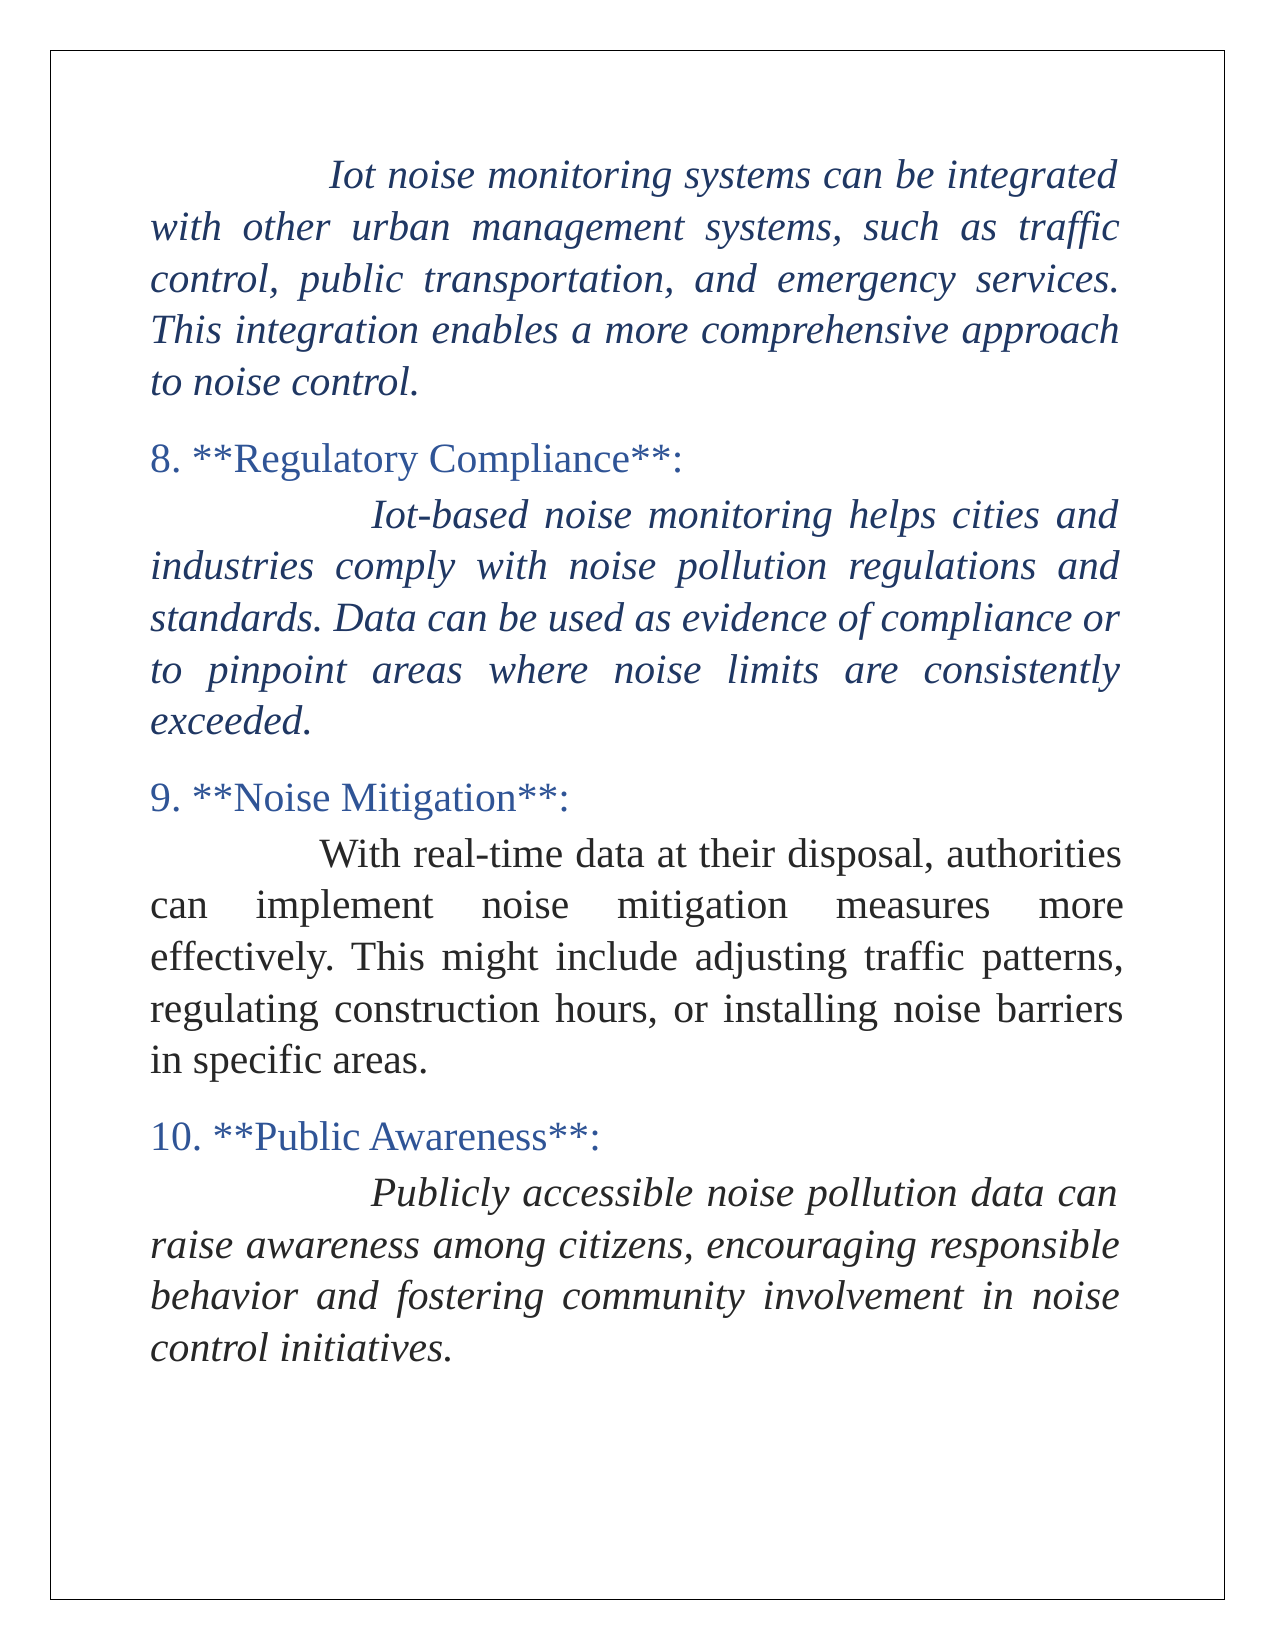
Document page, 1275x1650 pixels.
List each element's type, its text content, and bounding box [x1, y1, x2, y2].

subtitle 9. **Noise Mitigation**: [150, 772, 1125, 820]
subtitle Publicly accessible noise pollution data can raise awareness among citizens, encouraging responsible behavior and fostering community involvement in noise control initiatives. [150, 1167, 1125, 1370]
subtitle With real-time data at their disposal, authorities can implement noise mitigation measures more effectively. This might include adjusting traffic patterns, regulating construction hours, or installing noise barriers in specific areas. [150, 828, 1125, 1083]
subtitle Iot noise monitoring systems can be integrated with other urban management systems, such as traffic control, public transportation, and emergency services. This integration enables a more comprehensive approach to noise control. [150, 150, 1125, 404]
subtitle Iot-based noise monitoring helps cities and industries comply with noise pollution regulations and standards. Data can be used as evidence of compliance or to pinpoint areas where noise limits are consistently exceeded. [150, 489, 1125, 744]
subtitle 10. **Public Awareness**: [150, 1112, 1125, 1159]
subtitle 8. **Regulatory Compliance**: [150, 433, 1125, 481]
